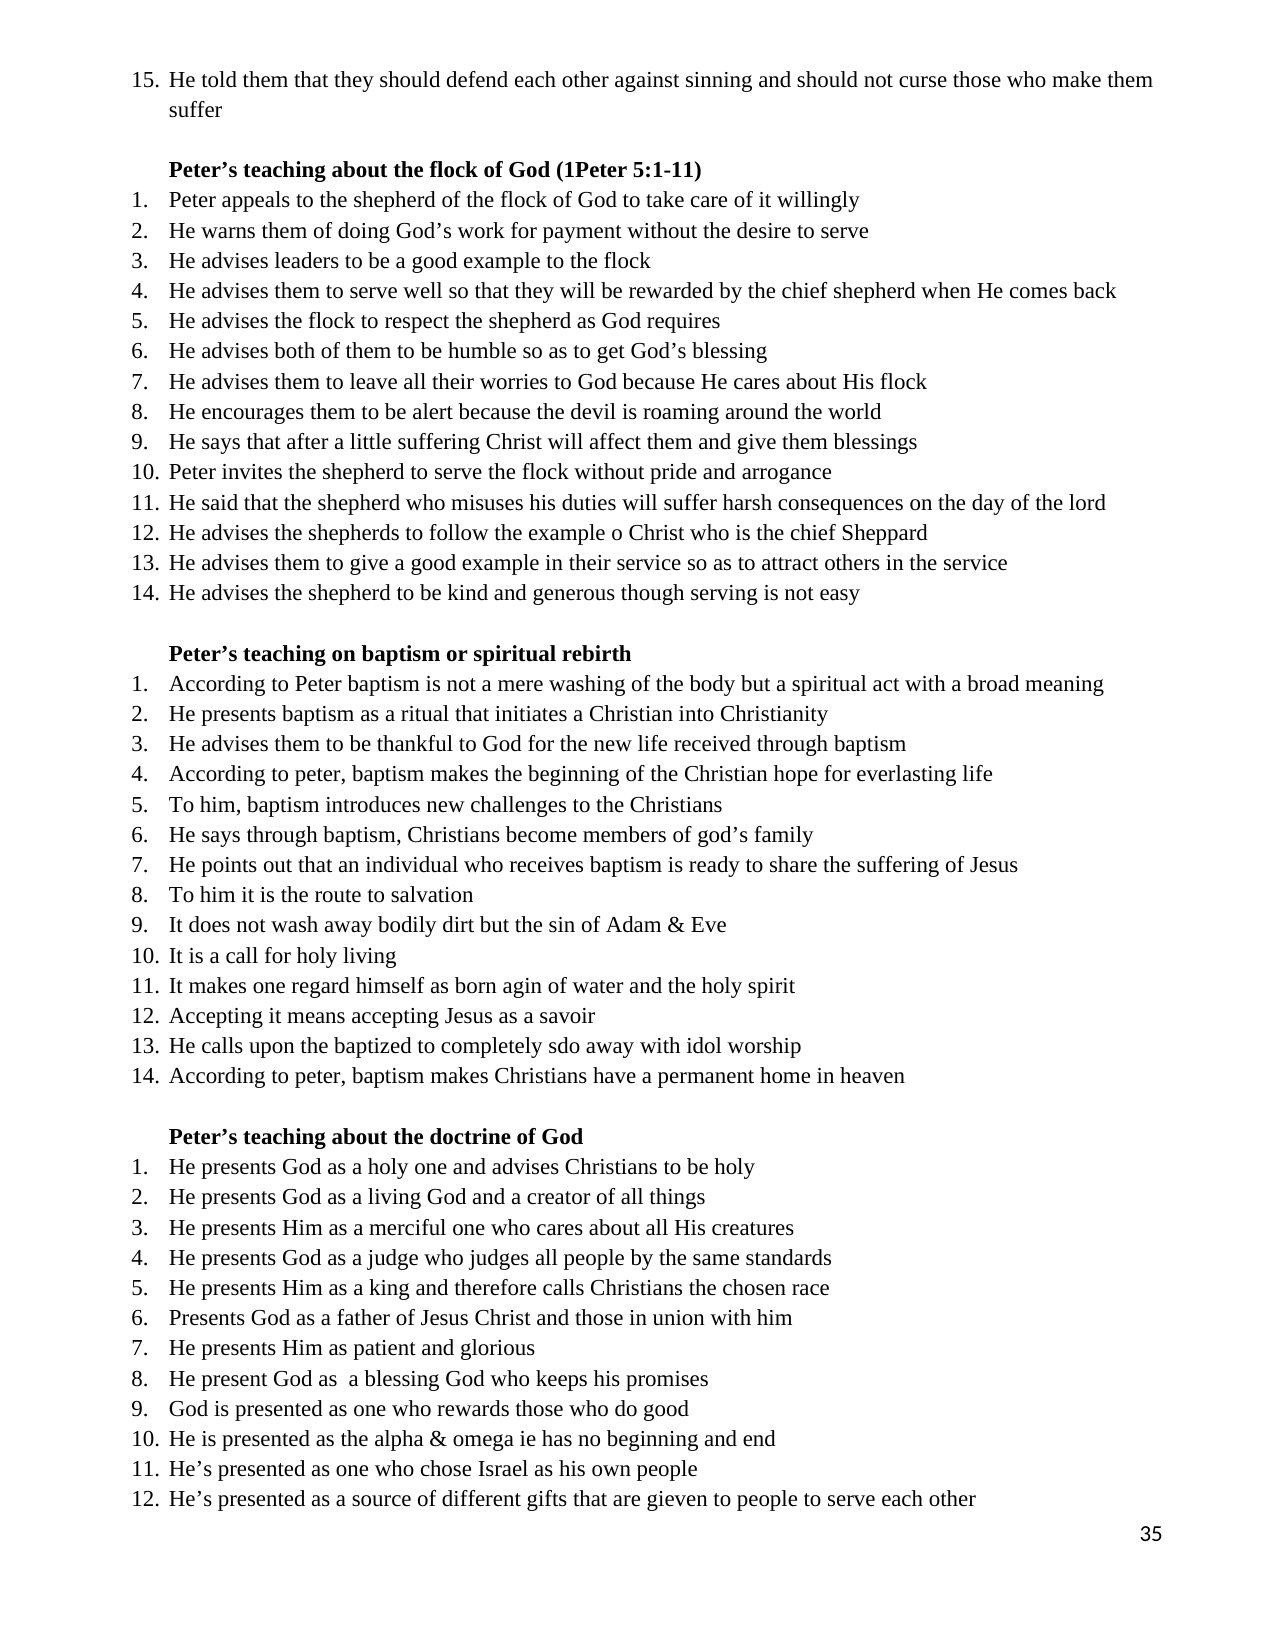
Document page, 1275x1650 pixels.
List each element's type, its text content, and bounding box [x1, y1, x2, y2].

list Peter’s teaching on baptism or spiritual rebirth [169, 639, 1162, 666]
list He advises them to give a good example in their service so as to attract others in the service [131, 549, 1162, 575]
list He advises them to serve well so that they will be rewarded by the chief shepherd when He comes back [131, 277, 1162, 303]
list He calls upon the baptized to completely sdo away with idol worship [131, 1032, 1162, 1059]
list He presents God as a judge who judges all people by the same standards [131, 1244, 1162, 1270]
list He advises the flock to respect the shepherd as God requires [131, 307, 1162, 334]
list He’s presented as one who chose Israel as his own people [131, 1455, 1162, 1482]
list Peter appeals to the shepherd of the flock of God to take care of it willingly [131, 186, 1162, 213]
list He’s presented as a source of different gifts that are gieven to people to serve each other [131, 1485, 1162, 1512]
list He encourages them to be alert because the devil is roaming around the world [131, 398, 1162, 424]
list To him, baptism introduces new challenges to the Christians [131, 791, 1162, 817]
list It is a call for holy living [131, 942, 1162, 968]
list He said that the shepherd who misuses his duties will suffer harsh consequences on the day of the lord [131, 488, 1162, 515]
list He presents God as a living God and a creator of all things [131, 1183, 1162, 1210]
list He advises the shepherd to be kind and generous though serving is not easy [131, 579, 1162, 606]
list According to peter, baptism makes the beginning of the Christian hope for everlasting life [131, 760, 1162, 787]
list He advises them to leave all their worries to God because He cares about His flock [131, 368, 1162, 394]
list He says that after a little suffering Christ will affect them and give them blessings [131, 428, 1162, 454]
list He advises leaders to be a good example to the flock [131, 247, 1162, 273]
list He presents Him as a merciful one who cares about all His creatures [131, 1213, 1162, 1240]
list Peter invites the shepherd to serve the flock without pride and arrogance [131, 458, 1162, 485]
list He advises them to be thankful to God for the new life received through baptism [131, 730, 1162, 757]
list Accepting it means accepting Jesus as a savoir [131, 1002, 1162, 1028]
list He present God as a blessing God who keeps his promises [131, 1364, 1162, 1391]
list It makes one regard himself as born agin of water and the holy spirit [131, 972, 1162, 998]
list He is presented as the alpha & omega ie has no beginning and end [131, 1425, 1162, 1451]
list He warns them of doing God’s work for payment without the desire to serve [131, 217, 1162, 243]
list It does not wash away bodily dirt but the sin of Adam & Eve [131, 911, 1162, 938]
list According to peter, baptism makes Christians have a permanent home in heaven [131, 1062, 1162, 1089]
list He presents baptism as a ritual that initiates a Christian into Christianity [131, 700, 1162, 726]
list Peter’s teaching about the flock of God (1Peter 5:1-11) [169, 156, 1162, 183]
list He presents God as a holy one and advises Christians to be holy [131, 1153, 1162, 1179]
list He presents Him as a king and therefore calls Christians the chosen race [131, 1274, 1162, 1300]
list According to Peter baptism is not a mere washing of the body but a spiritual act with a broad meaning [131, 670, 1162, 696]
list He presents Him as patient and glorious [131, 1334, 1162, 1361]
list Presents God as a father of Jesus Christ and those in union with him [131, 1304, 1162, 1331]
list To him it is the route to salvation [131, 881, 1162, 908]
list He says through baptism, Christians become members of god’s family [131, 821, 1162, 847]
list Peter’s teaching about the doctrine of God [169, 1123, 1162, 1149]
list He told them that they should defend each other against sinning and should not curse those who make them suffer [131, 66, 1162, 122]
list God is presented as one who rewards those who do good [131, 1395, 1162, 1421]
list He advises the shepherds to follow the example o Christ who is the chief Sheppard [131, 519, 1162, 545]
list He points out that an individual who receives baptism is ready to share the suffering of Jesus [131, 851, 1162, 877]
list He advises both of them to be humble so as to get God’s blessing [131, 337, 1162, 364]
